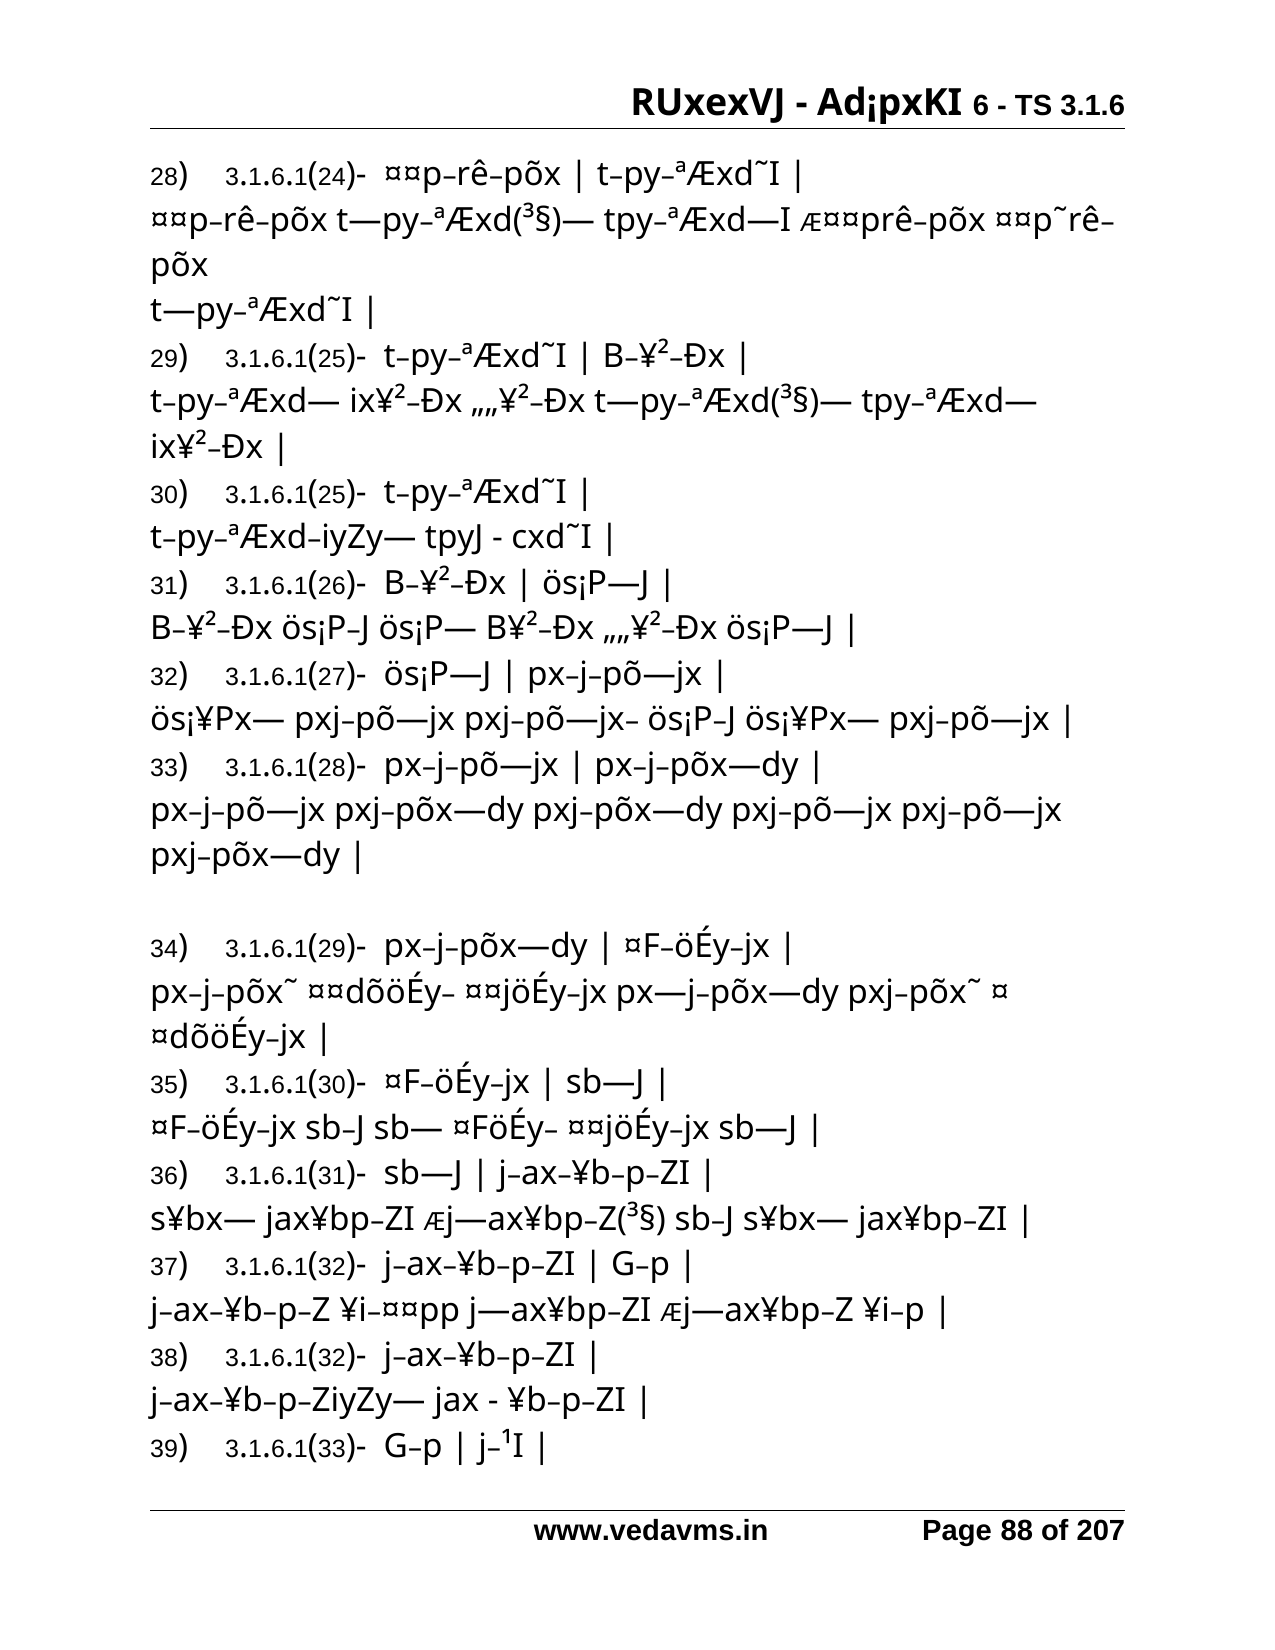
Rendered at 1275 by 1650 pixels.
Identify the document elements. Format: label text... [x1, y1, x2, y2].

text 29) 3.1.6.1(25)- t–py–ªÆxd˜I | B–¥²–Ðx | [150, 332, 1125, 377]
text s¥bx— jax¥bp–ZI Æj—ax¥bp–Z(³§) sb–J s¥bx— jax¥bp–ZI | [150, 1194, 1125, 1240]
text 39) 3.1.6.1(33)- G–p | j–¹I | [150, 1422, 1125, 1467]
text ös¡¥Px— pxj–põ—jx pxj–põ—jx– ös¡P–J ös¡¥Px— pxj–põ—jx | [150, 695, 1125, 740]
text 35) 3.1.6.1(30)- ¤F–öÉy–jx | sb—J | [150, 1058, 1125, 1104]
text 28) 3.1.6.1(24)- ¤¤p–rê–põx | t–py–ªÆxd˜I | [150, 150, 1125, 195]
text 36) 3.1.6.1(31)- sb—J | j–ax–¥b–p–ZI | [150, 1149, 1125, 1194]
text 32) 3.1.6.1(27)- ös¡P—J | px–j–põ—jx | [150, 649, 1125, 695]
text px–j–põx˜ ¤¤dõöÉy– ¤¤jöÉy–jx px—j–põx—dy pxj–põx˜ ¤¤dõöÉy–jx | [150, 967, 1125, 1058]
text 34) 3.1.6.1(29)- px–j–põx—dy | ¤F–öÉy–jx | [150, 922, 1125, 967]
text ix¥²–Ðx | [150, 422, 1125, 468]
text t–py–ªÆxd— ix¥²–Ðx „„¥²–Ðx t—py–ªÆxd(³§)— tpy–ªÆxd— [150, 377, 1125, 422]
text j–ax–¥b–p–ZiyZy— jax - ¥b–p–ZI | [150, 1376, 1125, 1422]
text pxj–põx—dy | [150, 831, 1125, 877]
text px–j–põ—jx pxj–põx—dy pxj–põx—dy pxj–põ—jx pxj–põ—jx [150, 786, 1125, 831]
text 30) 3.1.6.1(25)- t–py–ªÆxd˜I | [150, 468, 1125, 513]
text 38) 3.1.6.1(32)- j–ax–¥b–p–ZI | [150, 1331, 1125, 1376]
text B–¥²–Ðx ös¡P–J ös¡P— B¥²–Ðx „„¥²–Ðx ös¡P—J | [150, 604, 1125, 649]
text ¤F–öÉy–jx sb–J sb— ¤FöÉy– ¤¤jöÉy–jx sb—J | [150, 1104, 1125, 1149]
text ¤¤p–rê–põx t—py–ªÆxd(³§)— tpy–ªÆxd—I Æ¤¤prê–põx ¤¤p˜rê–põx [150, 195, 1125, 286]
text 37) 3.1.6.1(32)- j–ax–¥b–p–ZI | G–p | [150, 1240, 1125, 1285]
text 33) 3.1.6.1(28)- px–j–põ—jx | px–j–põx—dy | [150, 740, 1125, 786]
text 31) 3.1.6.1(26)- B–¥²–Ðx | ös¡P—J | [150, 559, 1125, 604]
text t–py–ªÆxd–iyZy— tpyJ - cxd˜I | [150, 513, 1125, 559]
text j–ax–¥b–p–Z ¥i–¤¤pp j—ax¥bp–ZI Æj—ax¥bp–Z ¥i–p | [150, 1285, 1125, 1331]
text t—py–ªÆxd˜I | [150, 286, 1125, 332]
